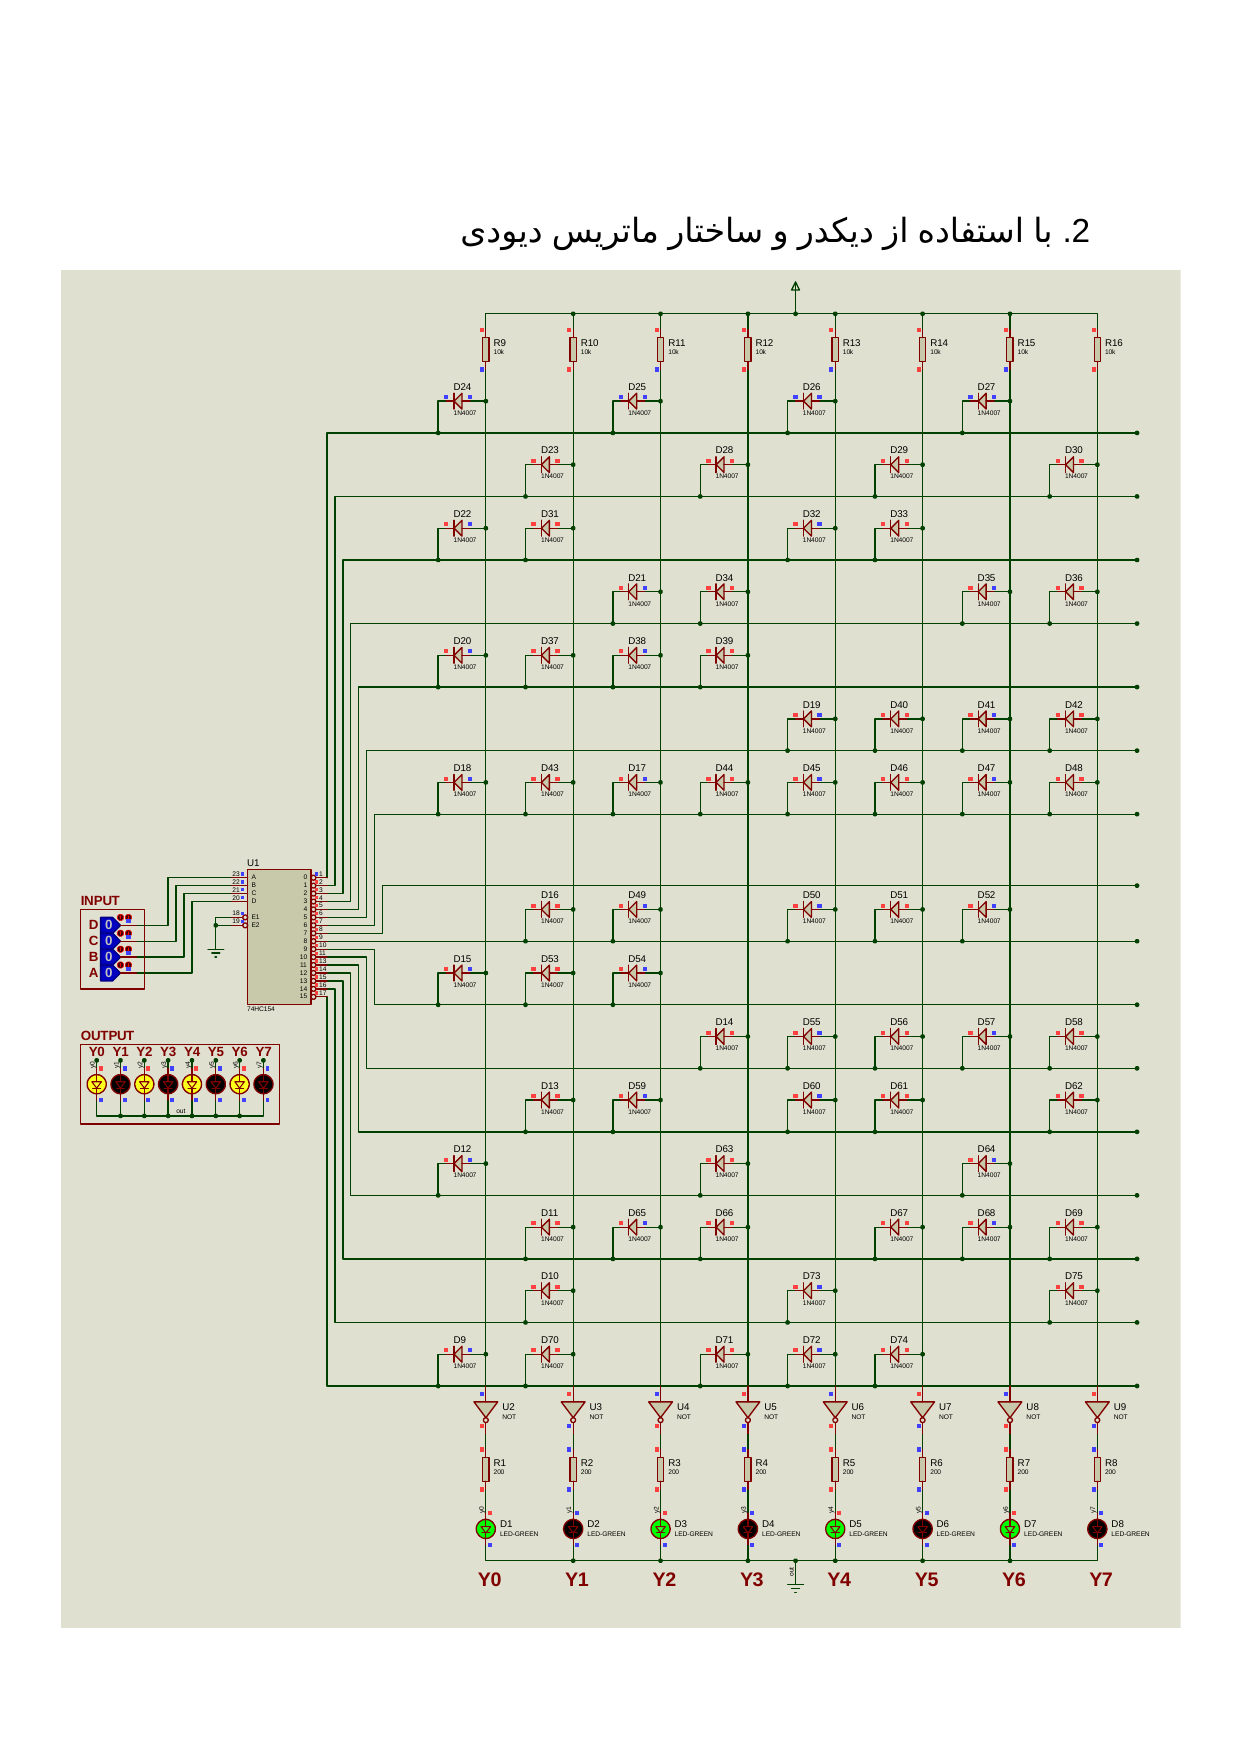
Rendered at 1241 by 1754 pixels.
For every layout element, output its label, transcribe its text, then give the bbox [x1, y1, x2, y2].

text 2. با استفاده از دیکدر و ساختار ماتریس دیودی [150, 211, 1090, 249]
